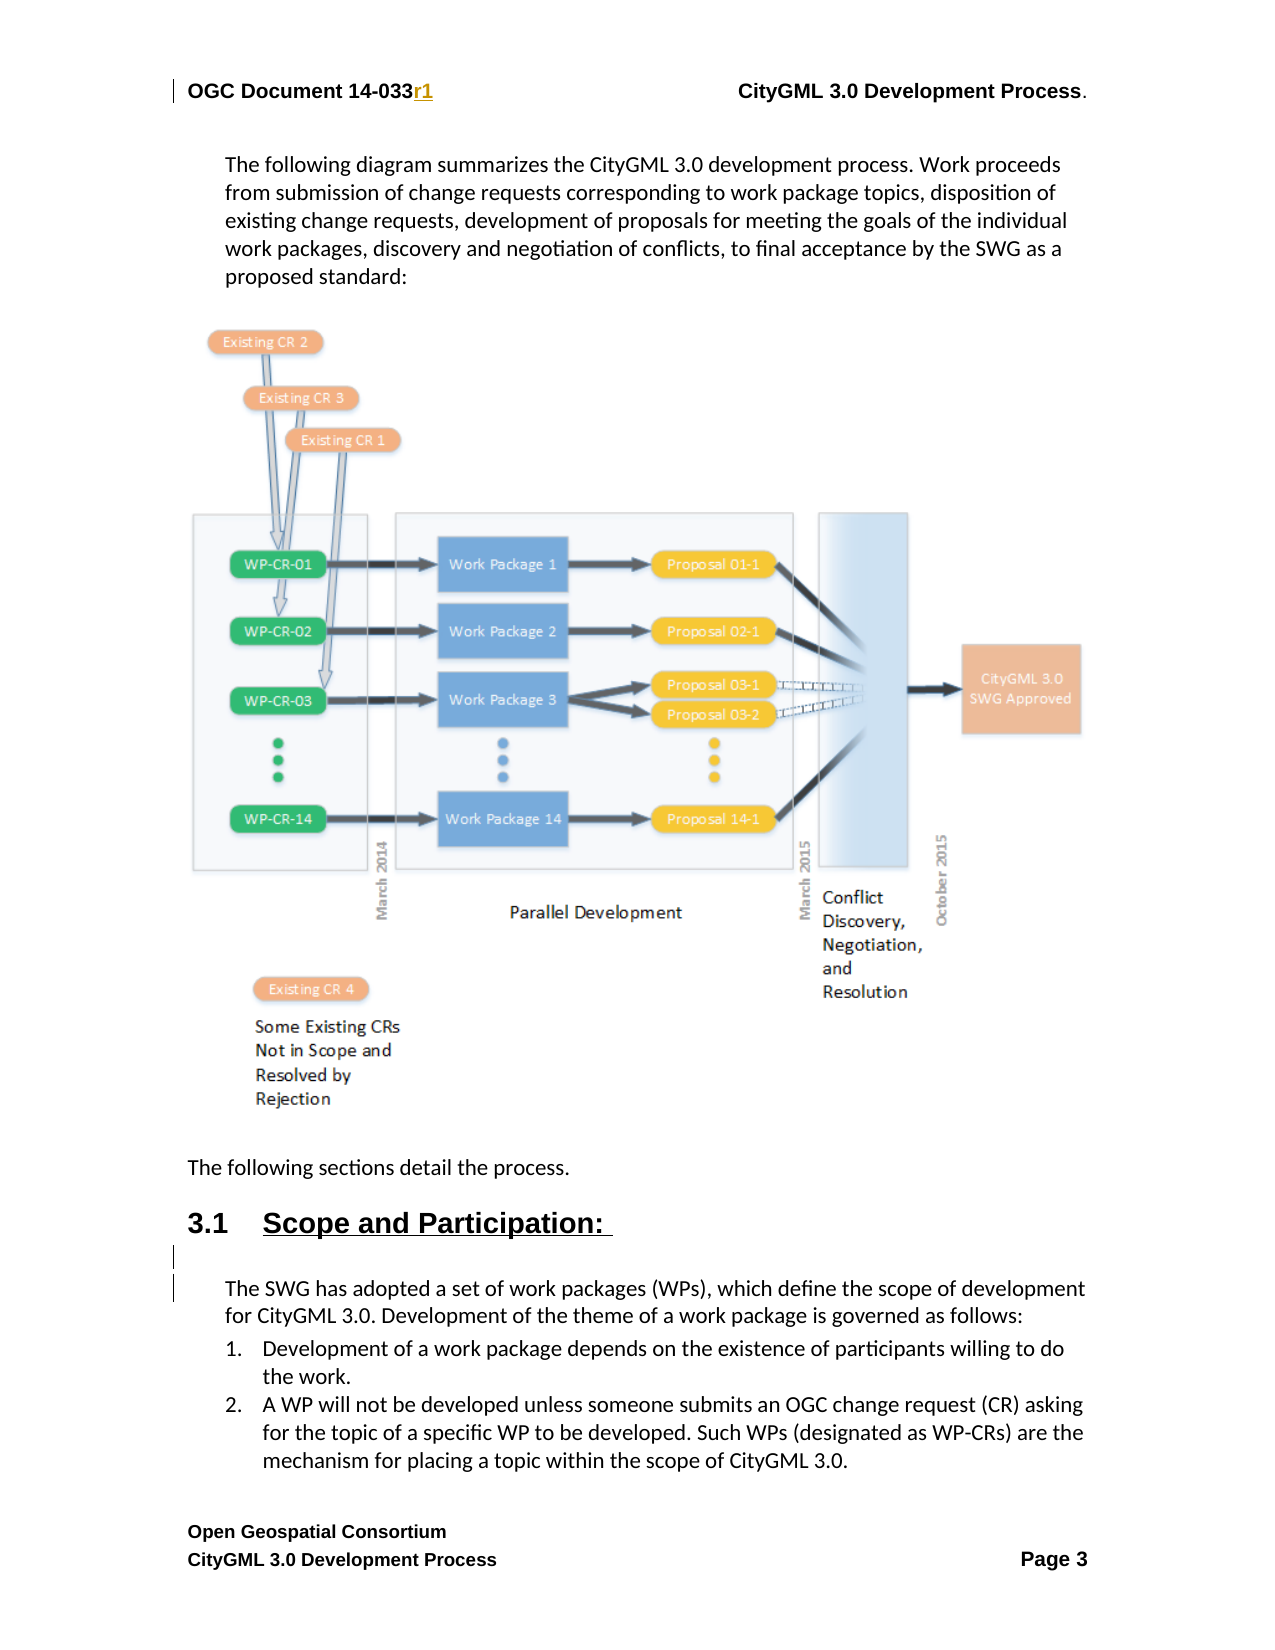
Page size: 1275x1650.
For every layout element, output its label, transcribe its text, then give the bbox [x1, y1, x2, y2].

picture [187, 326, 1088, 1121]
text The following diagram summarizes the CityGML 3.0 development process. Work proceeds from submission of change requests corresponding to work package topics, disposition of existing change requests, development of proposals for meeting the goals of the individual work packages, discovery and negotiation of conflicts, to final acceptance by the SWG as a proposed standard: [225, 150, 1087, 290]
list Development of a work package depends on the existence of participants willing to do the work. [225, 1334, 1087, 1390]
text The following sections detail the process. [187, 1153, 1087, 1181]
subtitle Scope and Participation: [187, 1206, 1087, 1239]
text The SWG has adopted a set of work packages (WPs), which define the scope of development for CityGML 3.0. Development of the theme of a work package is governed as follows: [225, 1274, 1087, 1330]
list A WP will not be developed unless someone submits an OGC change request (CR) asking for the topic of a specific WP to be developed. Such WPs (designated as WP-CRs) are the mechanism for placing a topic within the scope of CityGML 3.0. [225, 1390, 1087, 1474]
